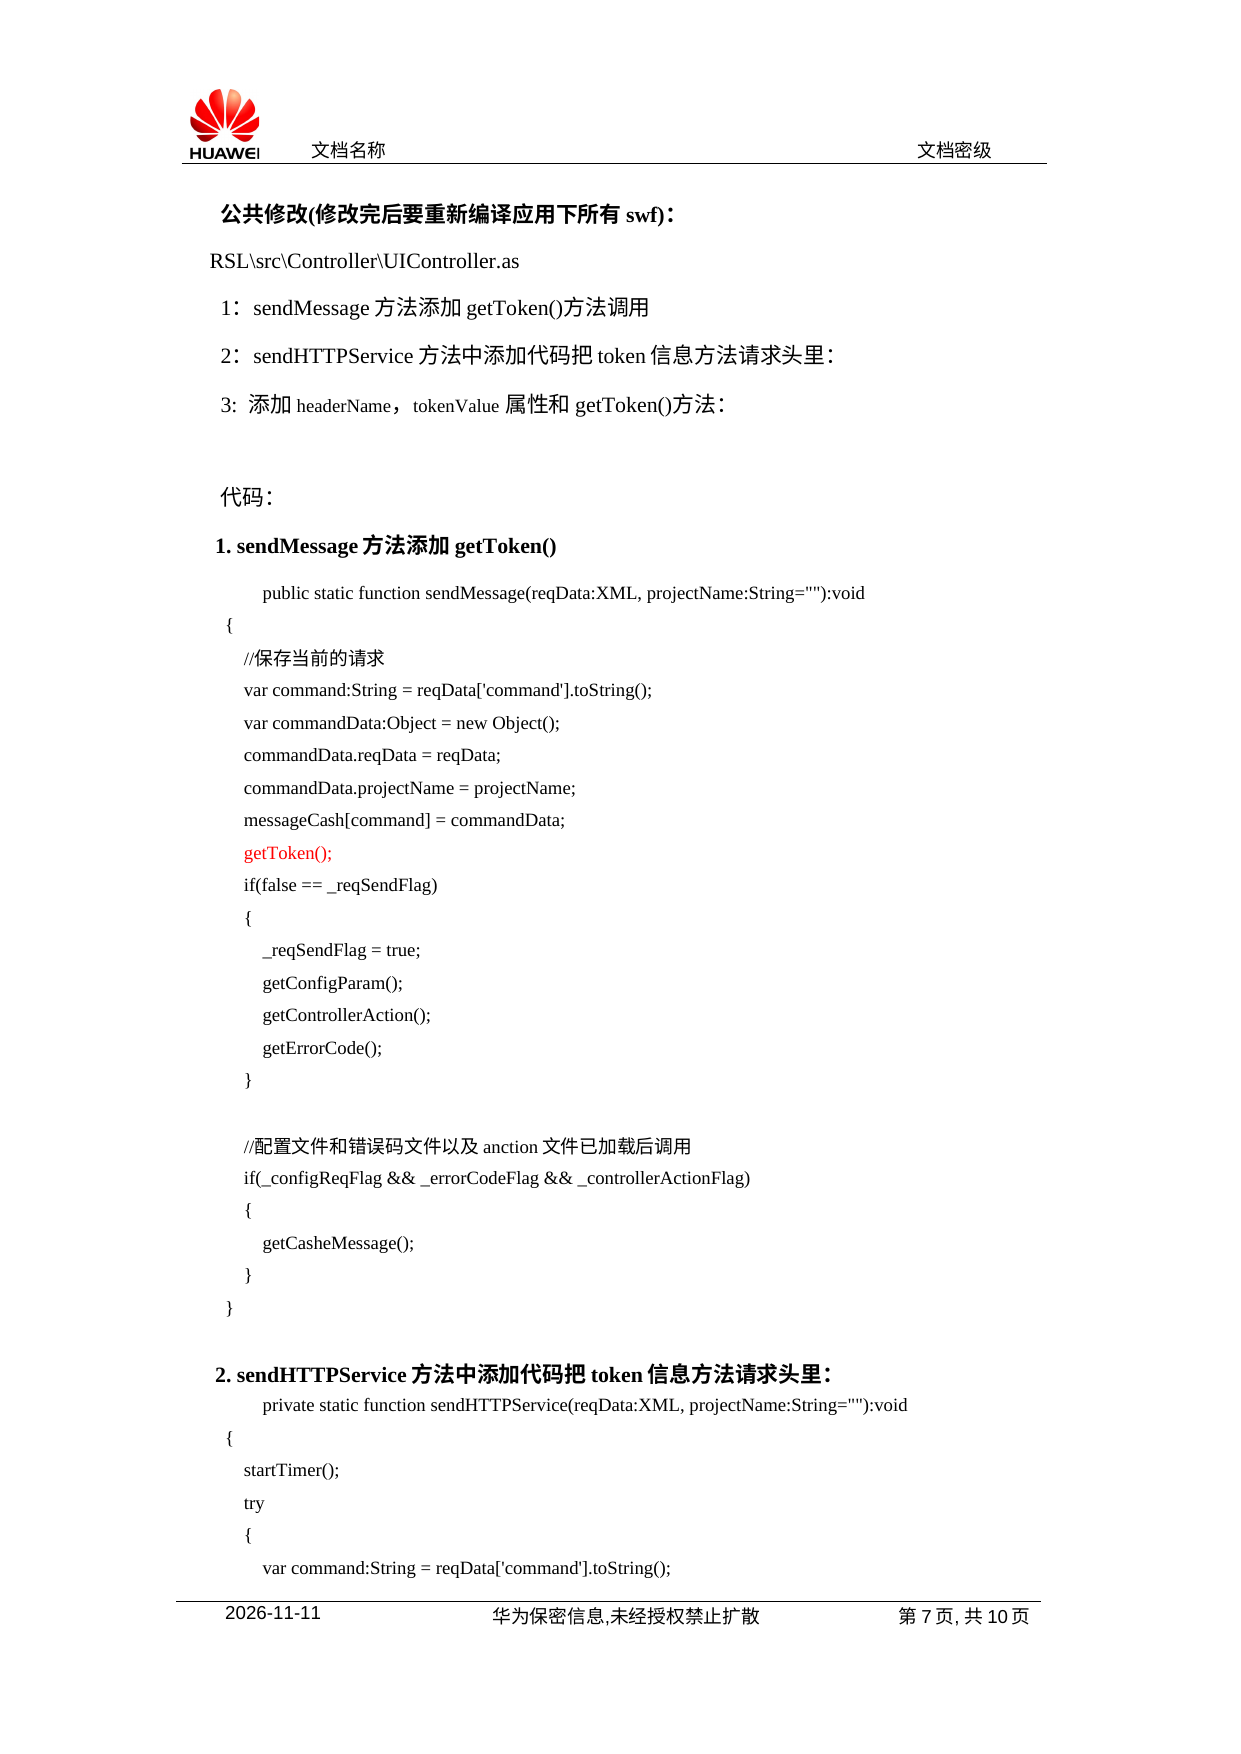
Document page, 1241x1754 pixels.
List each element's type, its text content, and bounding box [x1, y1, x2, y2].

text startTimer(); [187, 1454, 1053, 1486]
text _reqSendFlag = true; [187, 934, 1053, 966]
text { [187, 1421, 1053, 1454]
text getErrorCode(); [187, 1031, 1053, 1064]
text { [187, 901, 1053, 934]
text getCasheMessage(); [187, 1226, 1053, 1259]
text public static function sendMessage(reqData:XML, projectName:String=""):void [187, 576, 1053, 609]
text } [187, 1291, 1053, 1324]
text 3: 添加headerName，tokenValue 属性和getToken()方法： [187, 386, 1053, 419]
text commandData.projectName = projectName; [187, 771, 1053, 804]
text 公共修改(修改完后要重新编译应用下所有swf)： [187, 196, 1053, 229]
text 代码： [187, 480, 1053, 512]
text 1. sendMessage方法添加getToken() [187, 528, 1053, 561]
text getConfigParam(); [187, 966, 1053, 999]
text private static function sendHTTPService(reqData:XML, projectName:String=""):void [187, 1389, 1053, 1421]
text getToken(); [187, 836, 1053, 869]
text var command:String = reqData['command'].toString(); [187, 1551, 1053, 1584]
text 2：sendHTTPService方法中添加代码把token信息方法请求头里： [187, 338, 1053, 371]
text 2. sendHTTPService方法中添加代码把token信息方法请求头里： [187, 1356, 1053, 1389]
text { [187, 1519, 1053, 1551]
text 1：sendMessage方法添加getToken()方法调用 [187, 290, 1053, 322]
text { [187, 1194, 1053, 1226]
picture [190, 89, 260, 159]
text commandData.reqData = reqData; [187, 739, 1053, 771]
text } [187, 1064, 1053, 1096]
text RSL\src\Controller\UIController.as [187, 244, 1053, 277]
text if(_configReqFlag && _errorCodeFlag && _controllerActionFlag) [187, 1161, 1053, 1194]
text { [187, 609, 1053, 641]
text //配置文件和错误码文件以及anction文件已加载后调用 [187, 1129, 1053, 1161]
text } [187, 1259, 1053, 1291]
text var commandData:Object = new Object(); [187, 706, 1053, 739]
text //保存当前的请求 [187, 641, 1053, 674]
text getControllerAction(); [187, 999, 1053, 1031]
text var command:String = reqData['command'].toString(); [187, 674, 1053, 706]
text messageCash[command] = commandData; [187, 804, 1053, 836]
text try [187, 1486, 1053, 1519]
text if(false == _reqSendFlag) [187, 869, 1053, 901]
